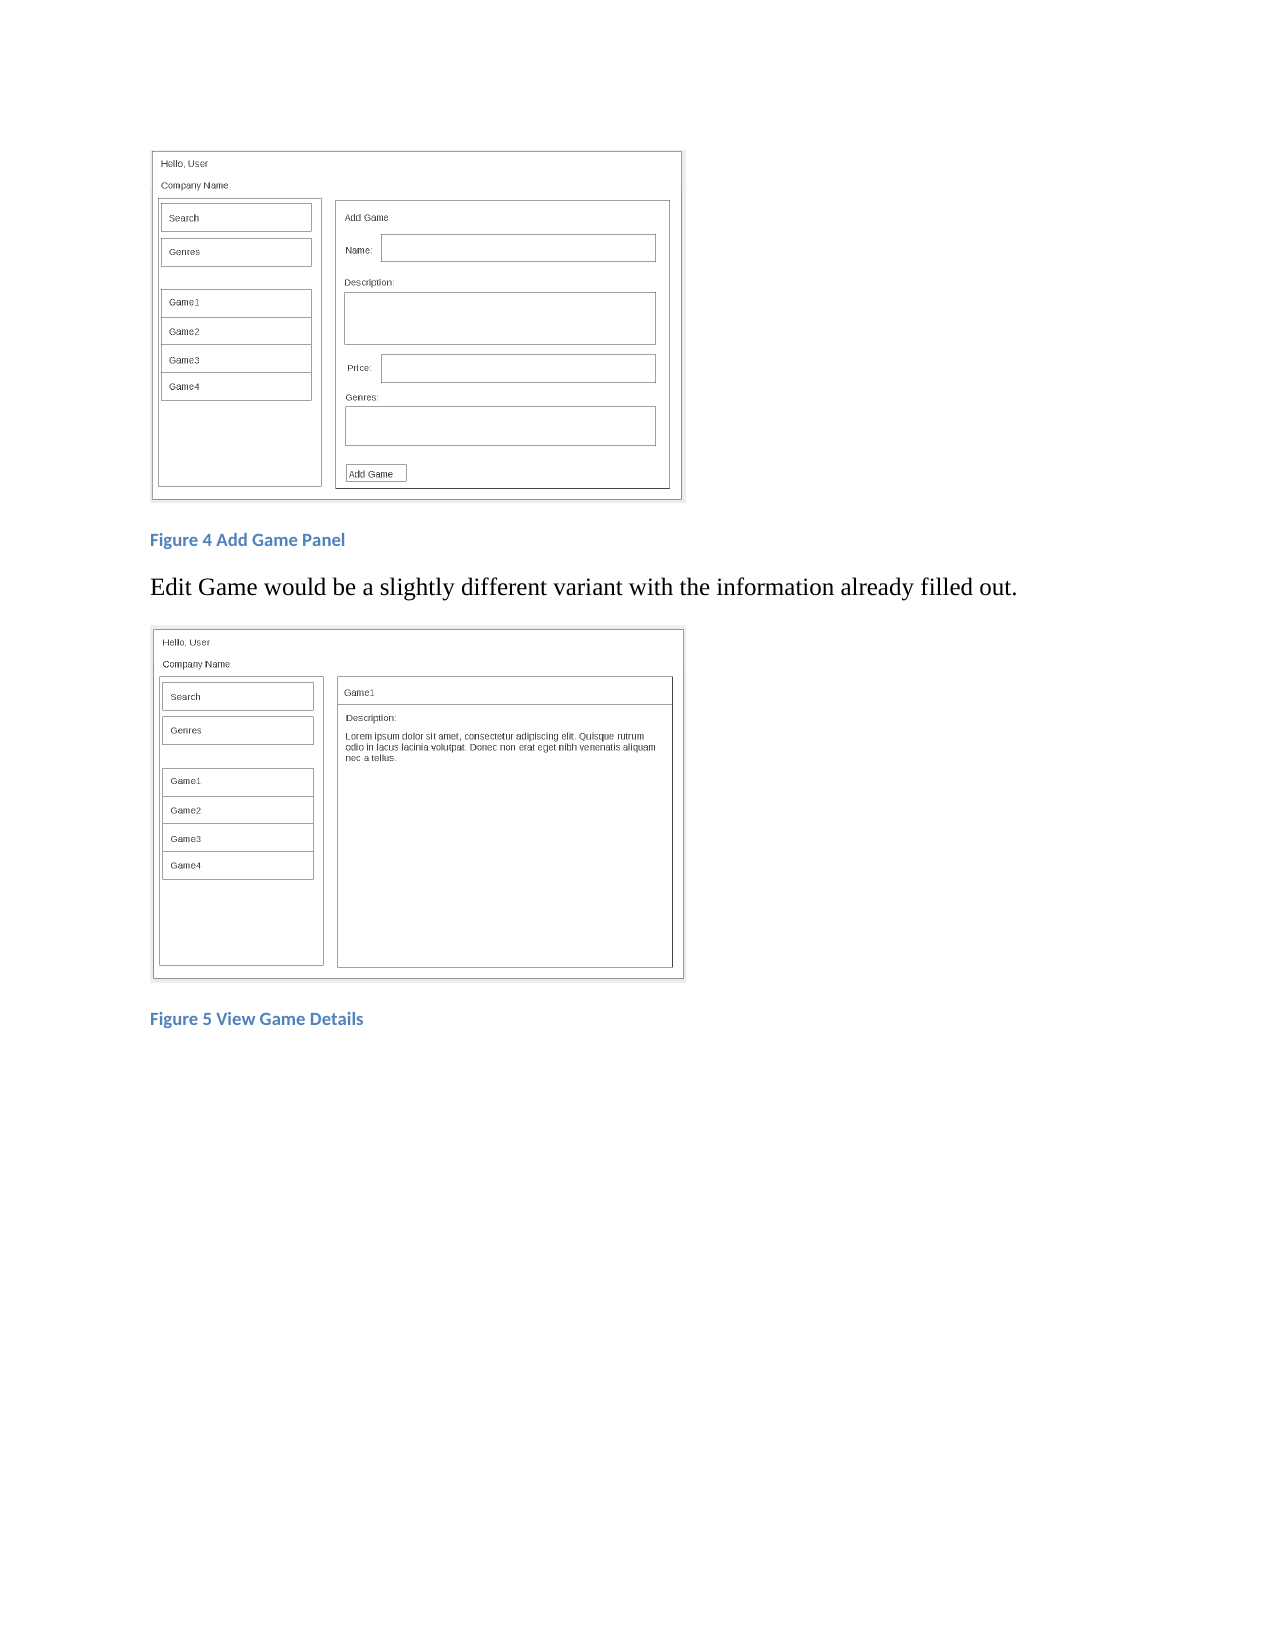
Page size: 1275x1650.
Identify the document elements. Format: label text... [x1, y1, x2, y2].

picture [150, 150, 687, 503]
picture [150, 625, 687, 983]
text Edit Game would be a slightly different variant with the information already filled out. [150, 572, 1125, 600]
text Figure 5 View Game Details [150, 1007, 1125, 1030]
text Figure 4 Add Game Panel [150, 528, 1125, 551]
